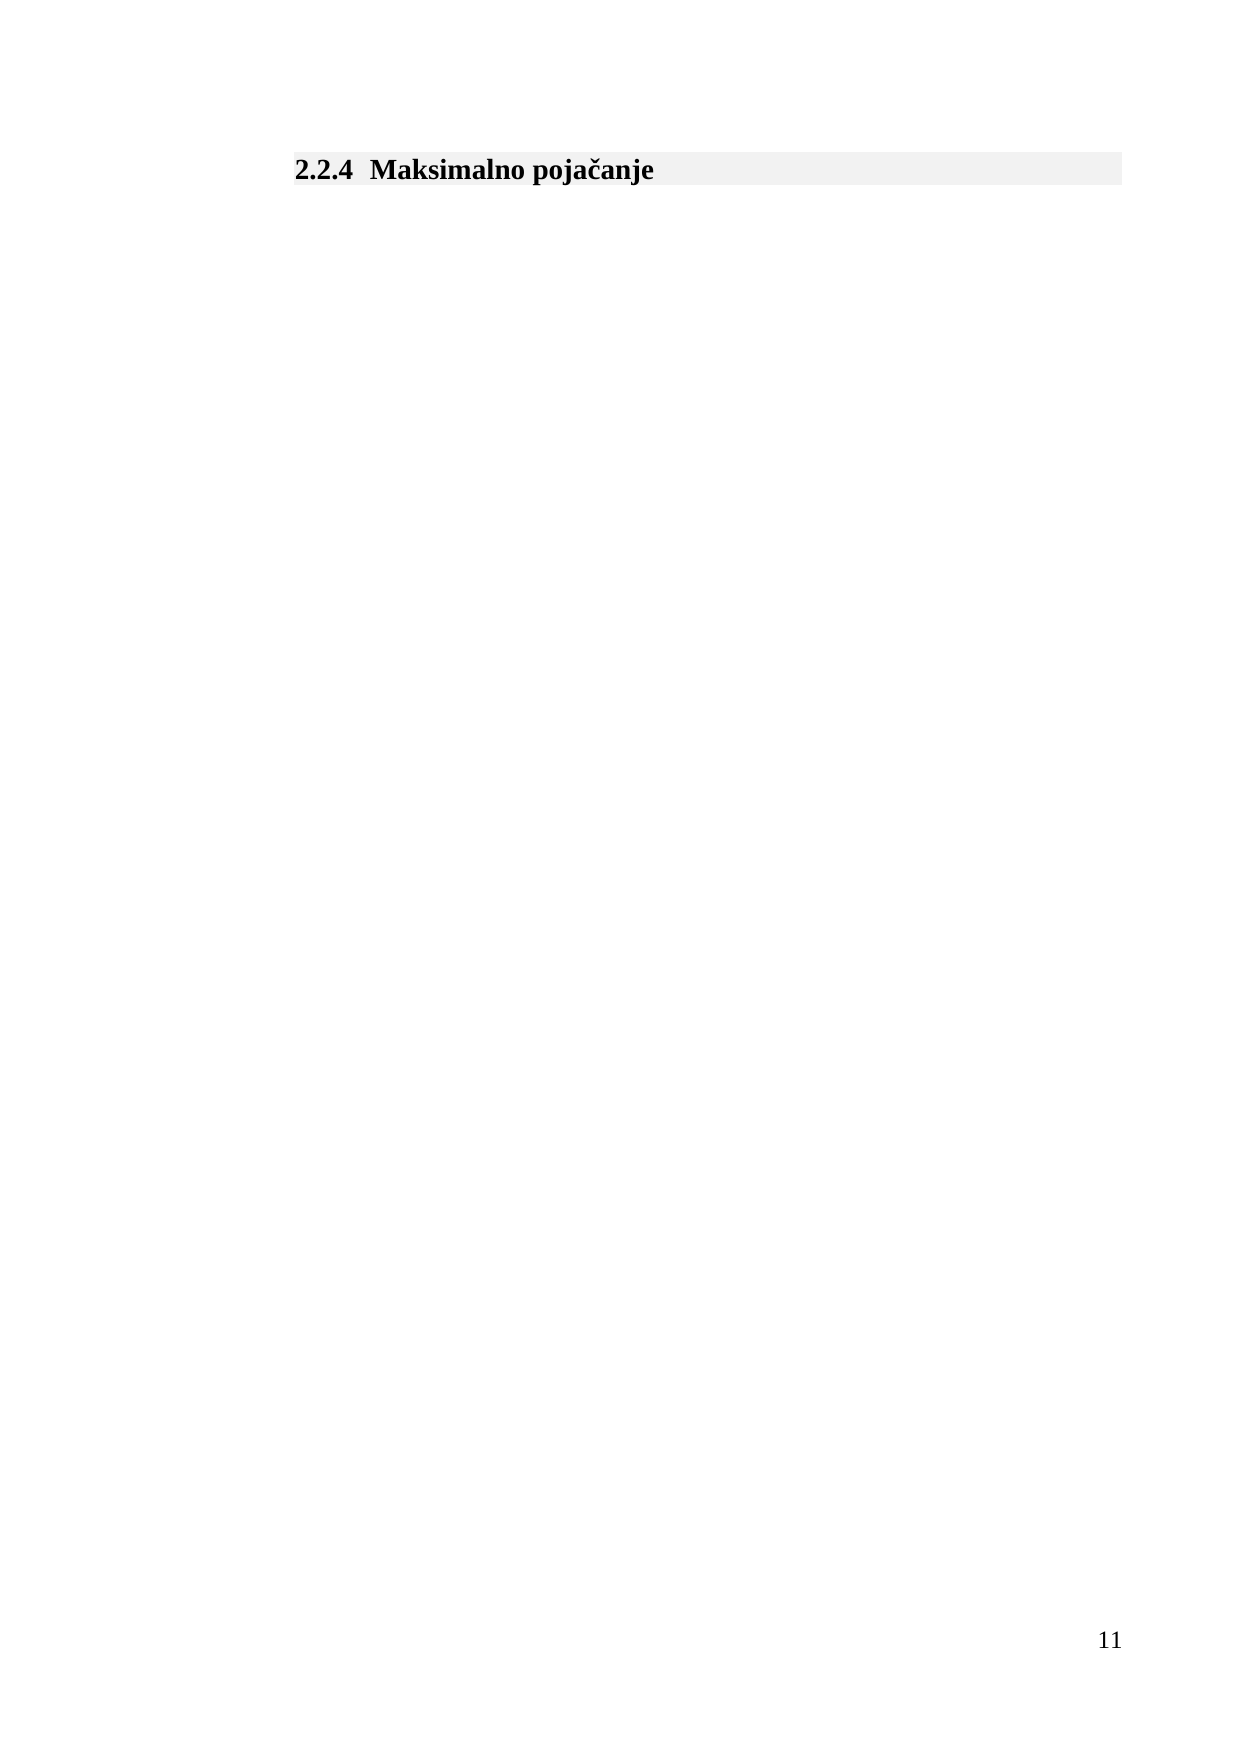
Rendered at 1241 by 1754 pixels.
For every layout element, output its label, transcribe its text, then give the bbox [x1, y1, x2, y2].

subtitle Maksimalno pojačanje [294, 152, 1122, 185]
